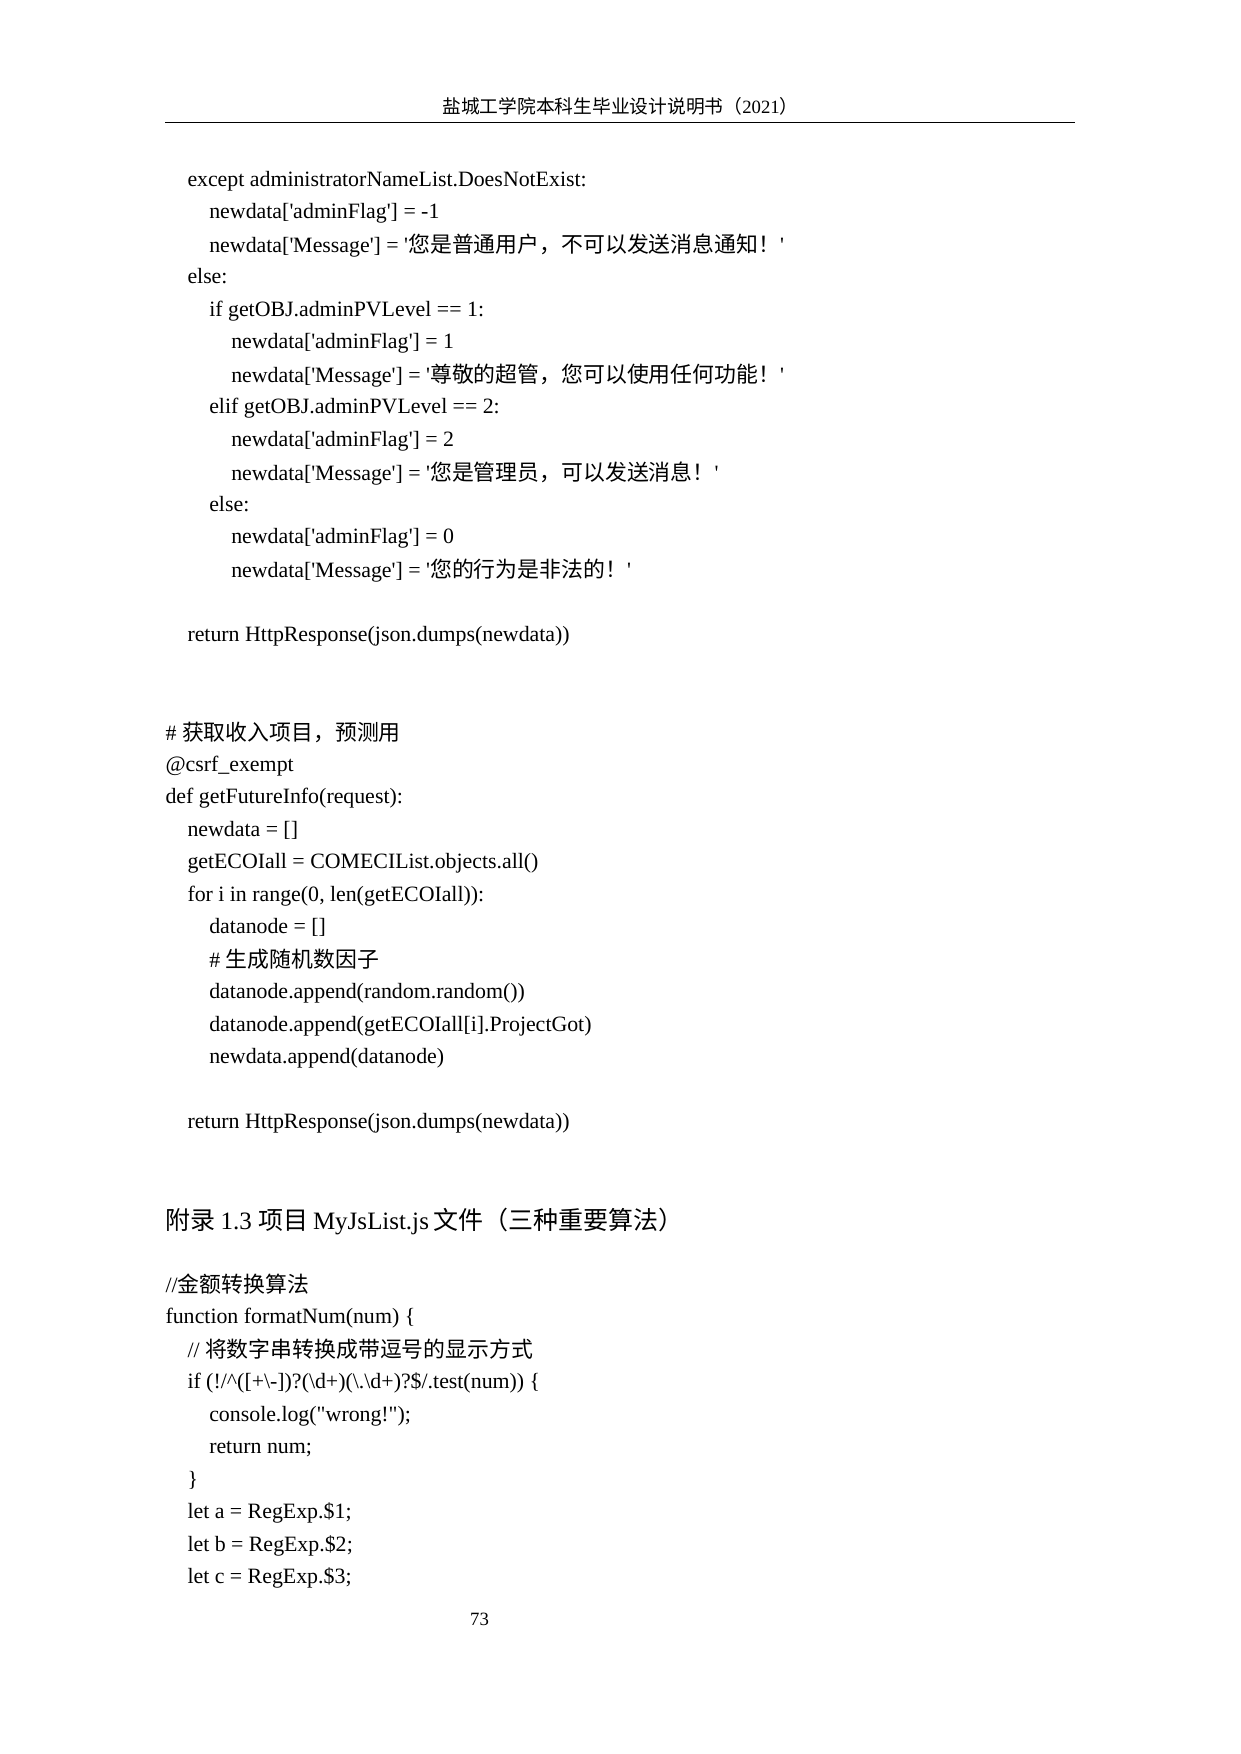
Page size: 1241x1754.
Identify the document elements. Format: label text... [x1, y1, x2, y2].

text 附录1.3 项目MyJsList.js文件（三种重要算法） [165, 1186, 1075, 1251]
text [165, 162, 1075, 1137]
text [165, 1267, 1075, 1592]
